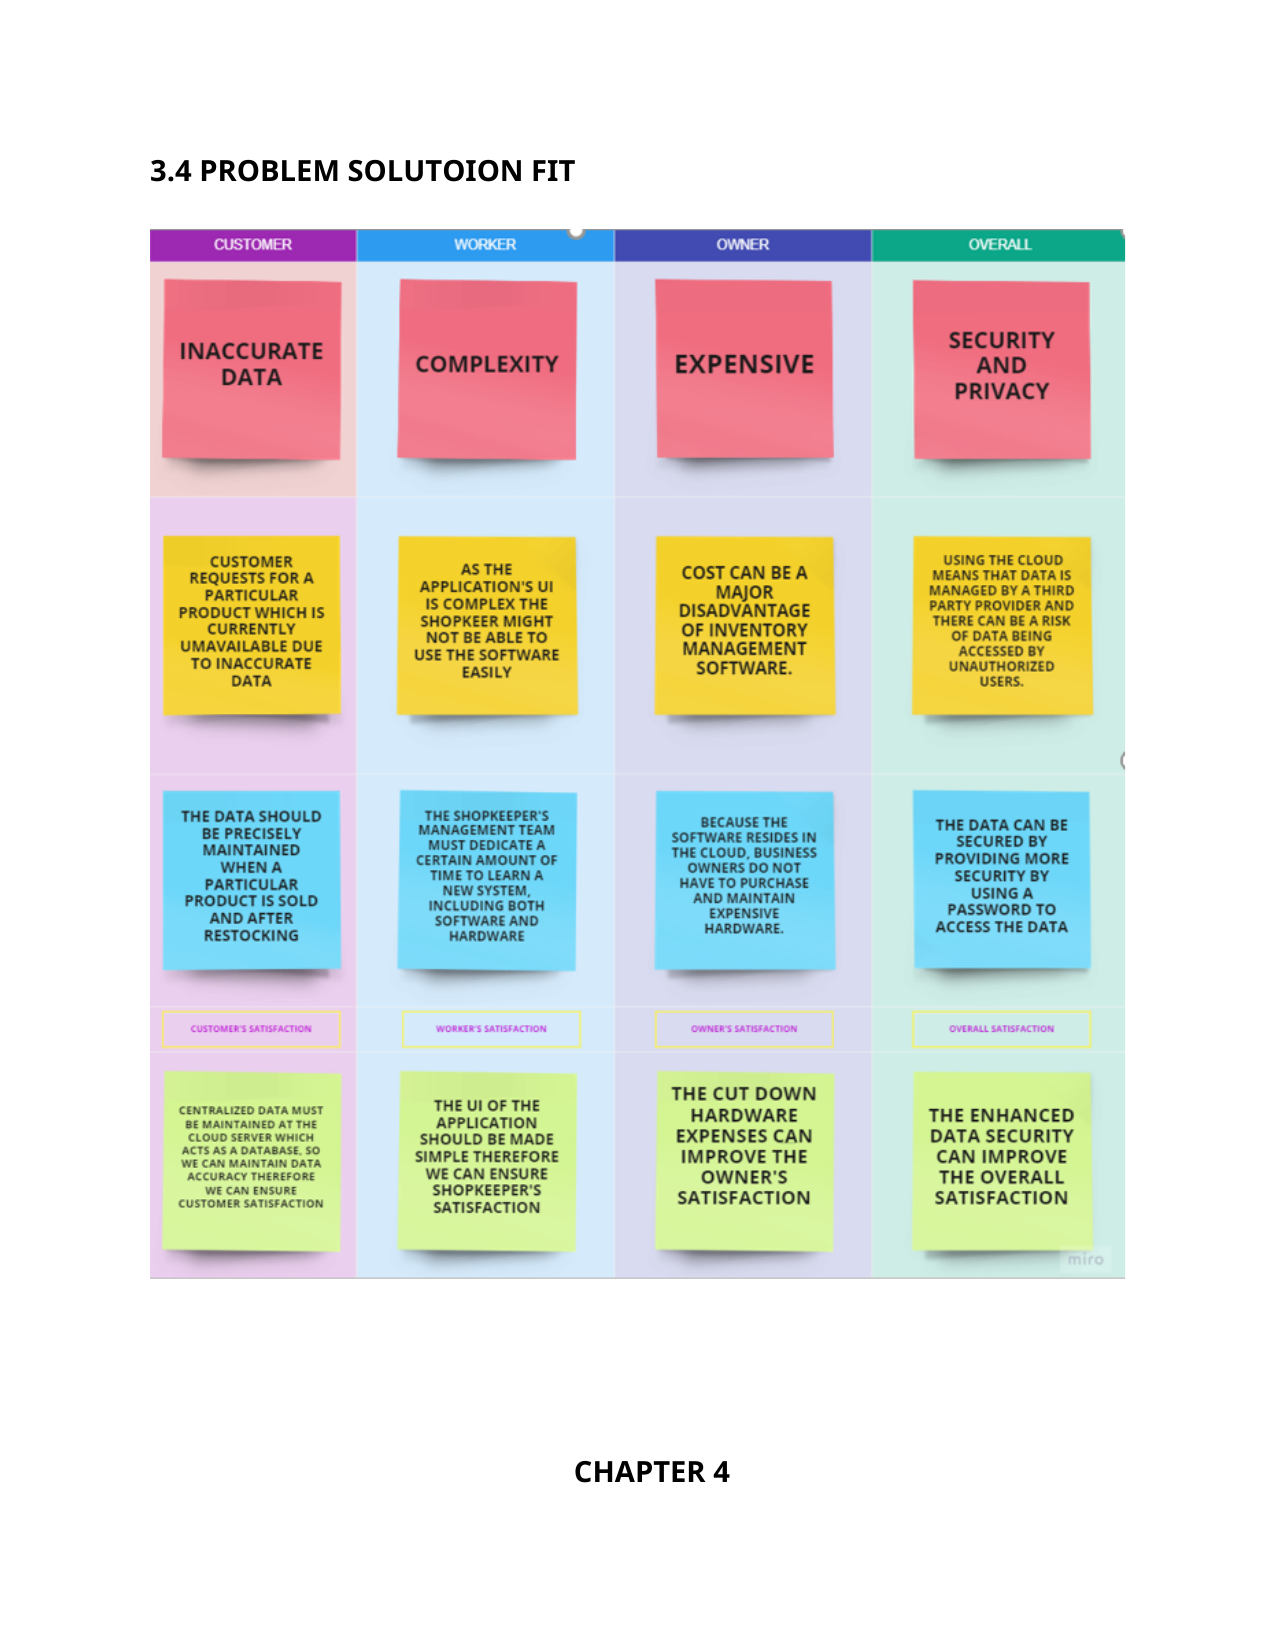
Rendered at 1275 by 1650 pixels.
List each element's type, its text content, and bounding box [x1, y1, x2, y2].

picture [150, 229, 1125, 1279]
text CHAPTER 4 [150, 1451, 1125, 1491]
text 3.4 PROBLEM SOLUTOION FIT [150, 150, 1125, 190]
